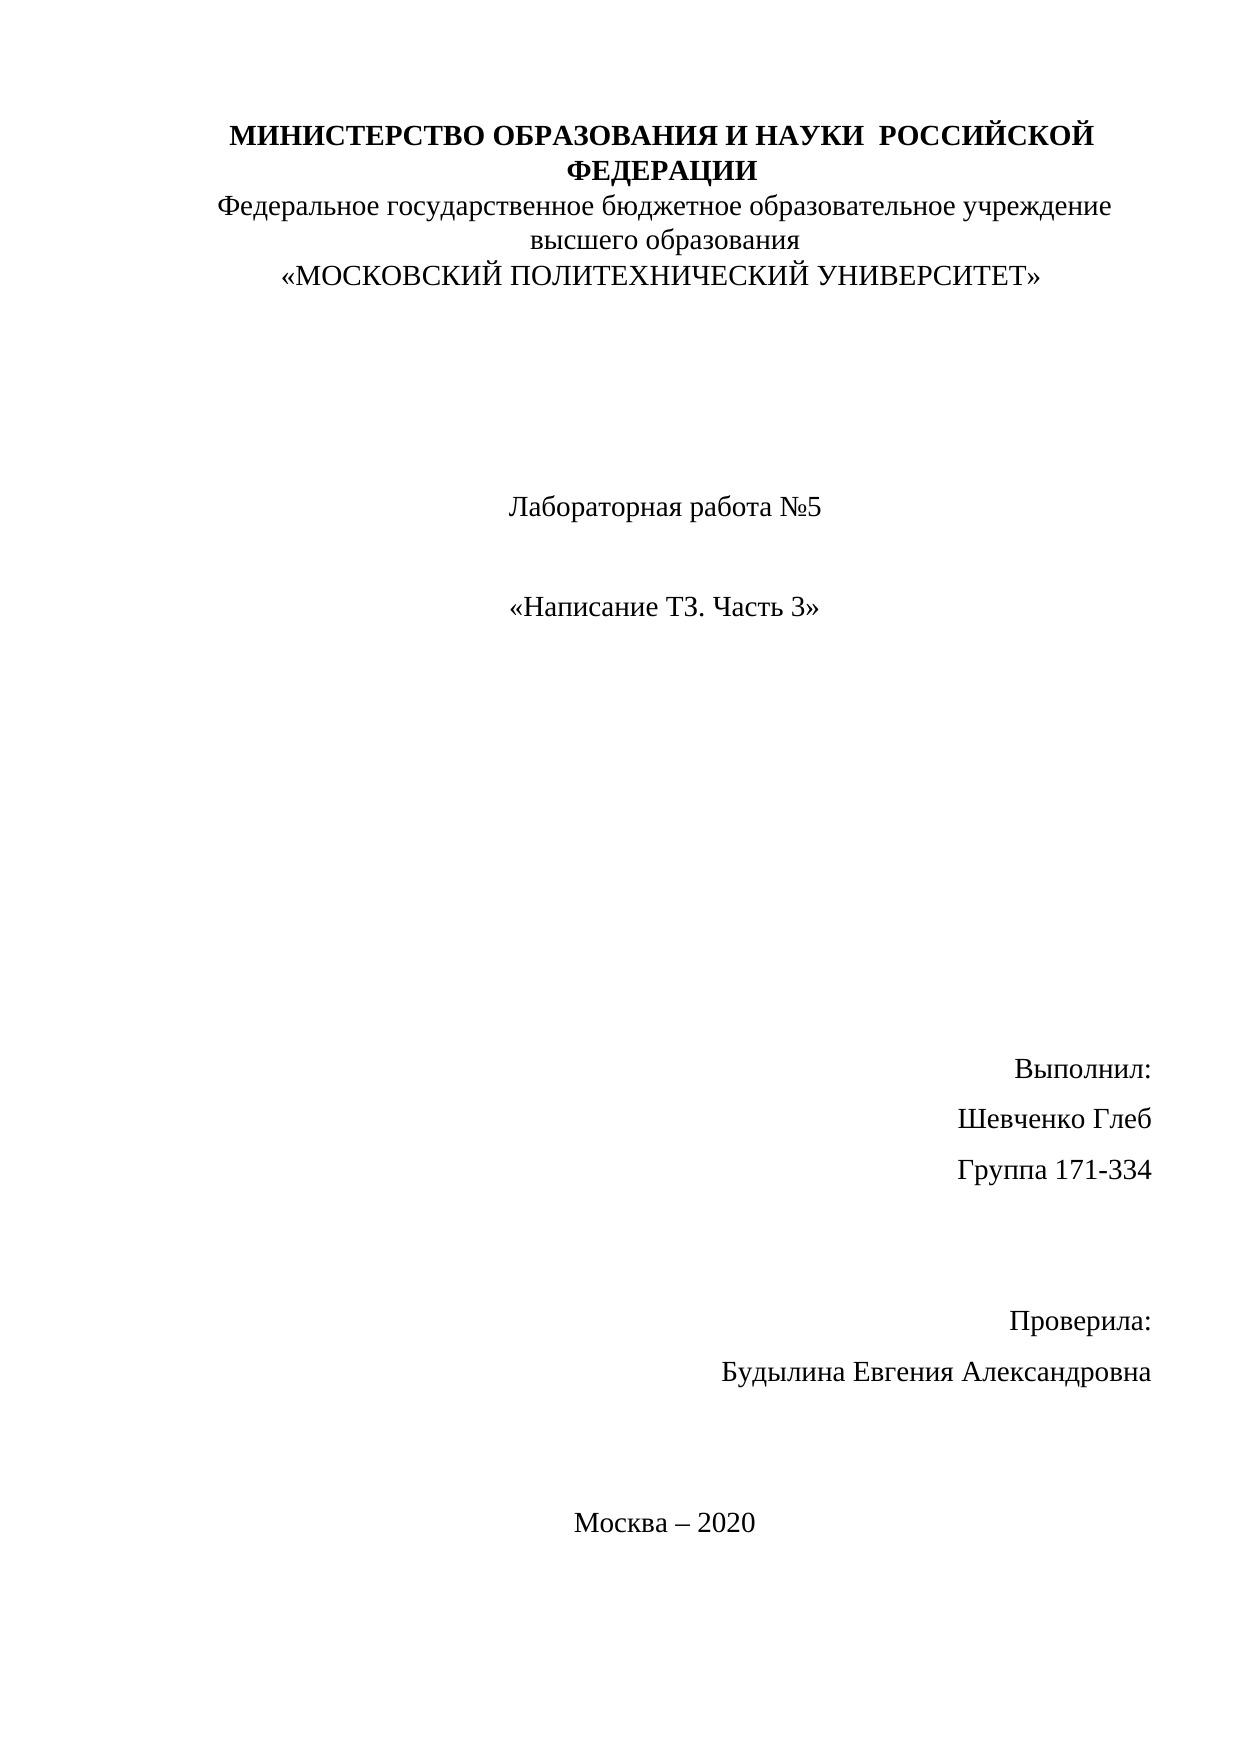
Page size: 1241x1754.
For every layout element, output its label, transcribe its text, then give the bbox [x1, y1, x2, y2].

text Федеральное государственное бюджетное образовательное учреждение высшего образования [177, 188, 1152, 256]
text «Написание ТЗ. Часть 3» [177, 589, 1152, 623]
text Выполнил: [178, 1051, 1152, 1085]
text Шевченко Глеб [178, 1102, 1152, 1135]
text «МОСКОВСКИЙ ПОЛИТЕХНИЧЕСКИЙ УНИВЕРСИТЕТ» [177, 258, 1145, 291]
text Группа 171-334 [178, 1152, 1152, 1185]
text Москва – 2020 [177, 1505, 1152, 1539]
text Проверила: [176, 1303, 1152, 1337]
text Будылина Евгения Александровна [177, 1354, 1152, 1387]
text Лабораторная работа №5 [178, 489, 1152, 522]
subtitle МИНИСТЕРСТВО ОБРАЗОВАНИЯ И НАУКИ РОССИЙСКОЙ ФЕДЕРАЦИИ [178, 118, 1146, 187]
